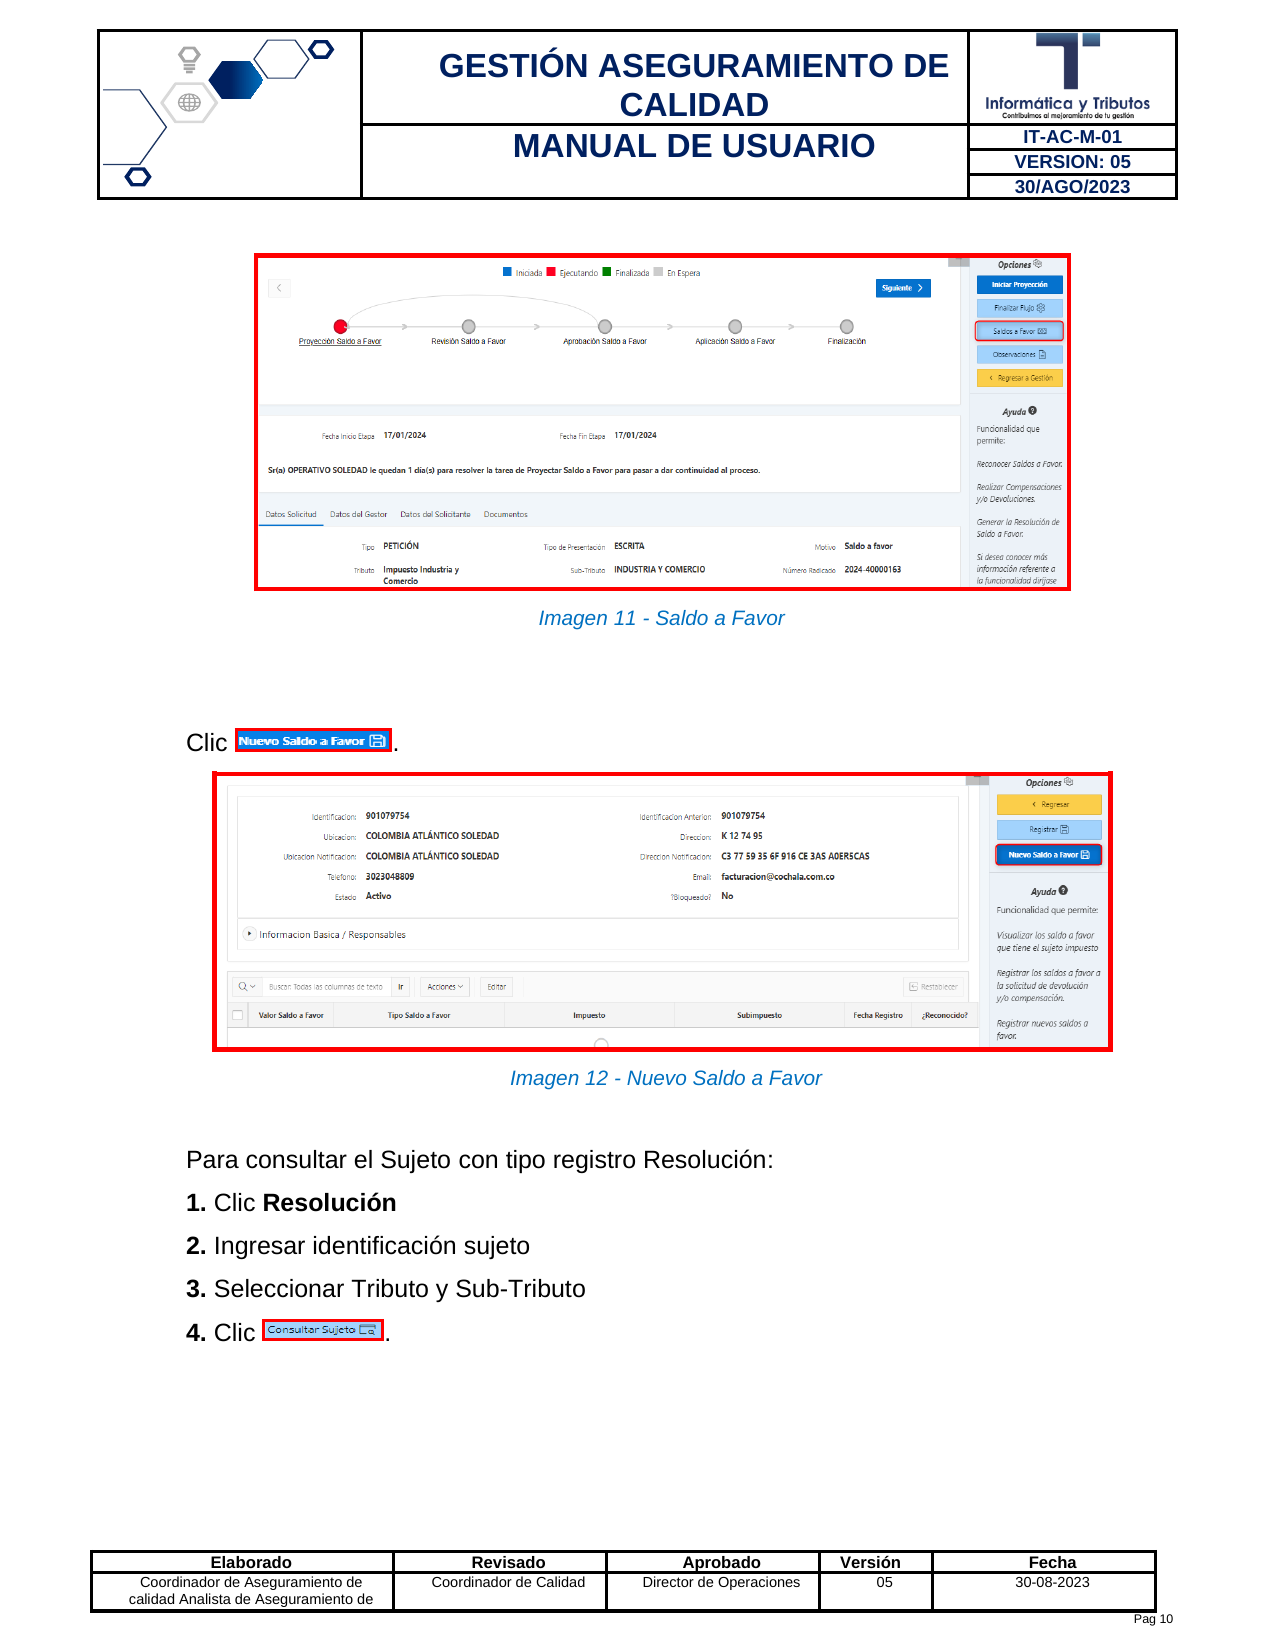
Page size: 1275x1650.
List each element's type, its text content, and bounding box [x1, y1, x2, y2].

text Para consultar el Sujeto con tipo registro Resolución: [186, 1145, 1139, 1174]
picture [238, 731, 389, 749]
list Clic . [186, 1317, 1139, 1346]
text Imagen 12 - Nuevo Saldo a Favor [195, 1066, 1139, 1090]
picture [985, 32, 1150, 120]
picture [217, 776, 1108, 1047]
picture [258, 258, 1067, 587]
text Clic . [186, 728, 1139, 757]
list Seleccionar Tributo y Sub-Tributo [186, 1274, 1139, 1303]
picture [265, 1322, 381, 1338]
text Imagen 11 - Saldo a Favor [186, 606, 1139, 630]
list Clic Resolución [186, 1188, 1139, 1217]
list Ingresar identificación sujeto [186, 1231, 1139, 1260]
